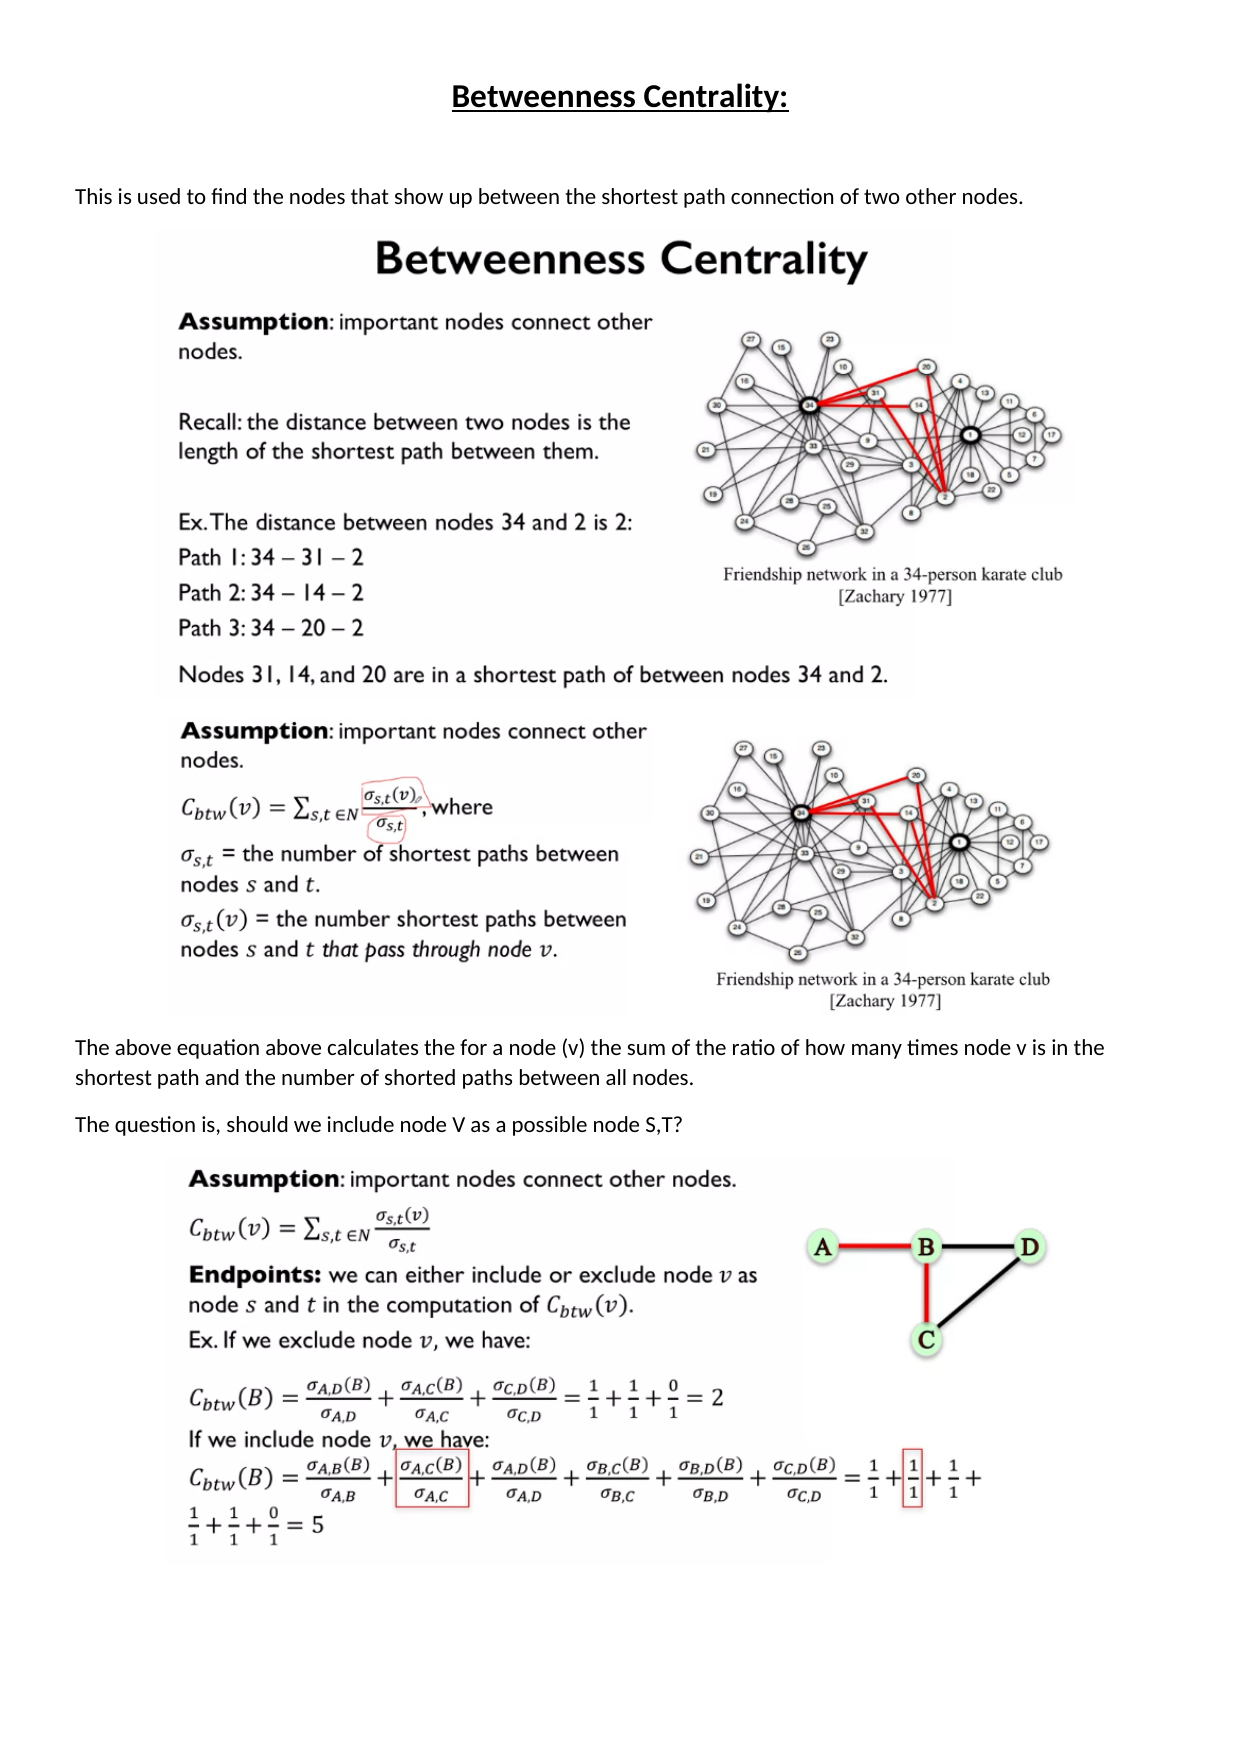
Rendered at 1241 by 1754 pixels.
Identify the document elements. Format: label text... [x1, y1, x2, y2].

text The question is, should we include node V as a possible node S,T? [75, 1110, 1165, 1138]
picture [164, 1157, 1077, 1565]
picture [167, 717, 1074, 1015]
text The above equation above calculates the for a node (v) the sum of the ratio of how many times node v is in the shortest path and the number of shorted paths between all nodes. [75, 1033, 1165, 1091]
text Betweenness Centrality: [75, 75, 1165, 116]
picture [155, 229, 1085, 699]
text This is used to find the nodes that show up between the shortest path connection of two other nodes. [75, 182, 1165, 211]
